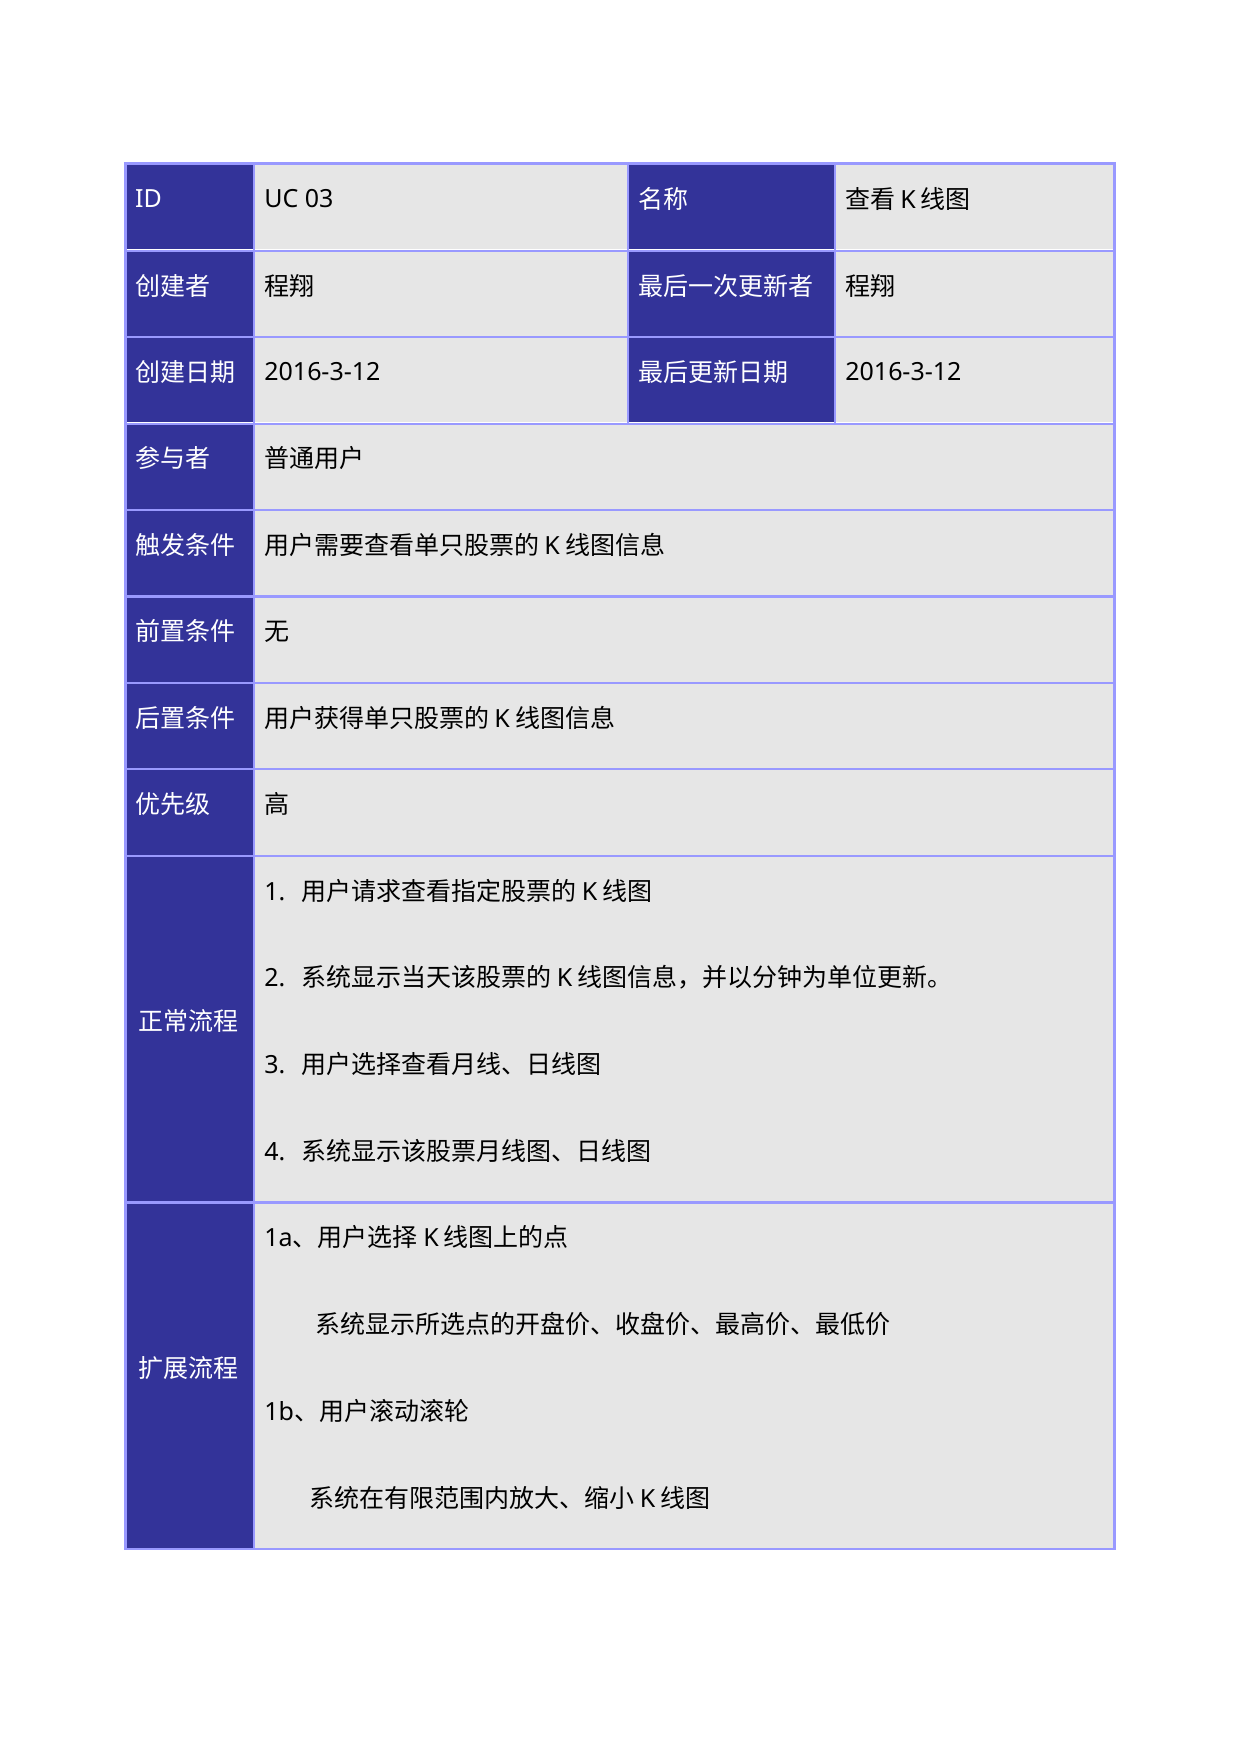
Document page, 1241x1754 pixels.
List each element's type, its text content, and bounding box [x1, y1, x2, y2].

table_cell 用户请求查看指定股票的K线图 系统显示当天该股票的K线图信息，并以分钟为单位更新。 用户选择查看月线、日线图 系统显示该股票月线图、日线图 [255, 857, 1113, 1201]
table_header ID [127, 165, 253, 249]
table_cell 触发条件 [127, 511, 253, 595]
table_cell 后置条件 [127, 684, 253, 768]
table_cell 优先级 [127, 770, 253, 855]
table_cell 扩展流程 [127, 1204, 253, 1548]
table_cell 普通用户 [255, 425, 1113, 509]
table_cell 无 [255, 598, 1113, 682]
table_cell 正常流程 [127, 857, 253, 1201]
table_cell 程翔 [836, 252, 1113, 336]
table_cell 创建者 [127, 252, 253, 336]
table_cell 最后一次更新者 [629, 252, 834, 336]
table_cell 前置条件 [127, 598, 253, 682]
table_header 查看K线图 [836, 165, 1113, 249]
table_cell 用户获得单只股票的K线图信息 [255, 684, 1113, 768]
table_cell 2016-3-12 [836, 338, 1113, 422]
table_cell 参与者 [127, 425, 253, 509]
table_header 名称 [629, 165, 834, 249]
table_header UC 03 [255, 165, 627, 249]
table_cell 用户需要查看单只股票的K线图信息 [255, 511, 1113, 595]
table_cell 高 [255, 770, 1113, 855]
table_cell 程翔 [255, 252, 627, 336]
table_cell 2016-3-12 [255, 338, 627, 422]
table_cell 最后更新日期 [629, 338, 834, 422]
table_cell 1a、用户选择 K线图上的点 系统显示所选点的开盘价、收盘价、最高价、最低价 1b、用户滚动滚轮 系统在有限范围内放大、缩小K线图 [255, 1204, 1113, 1548]
table_cell 创建日期 [127, 338, 253, 422]
